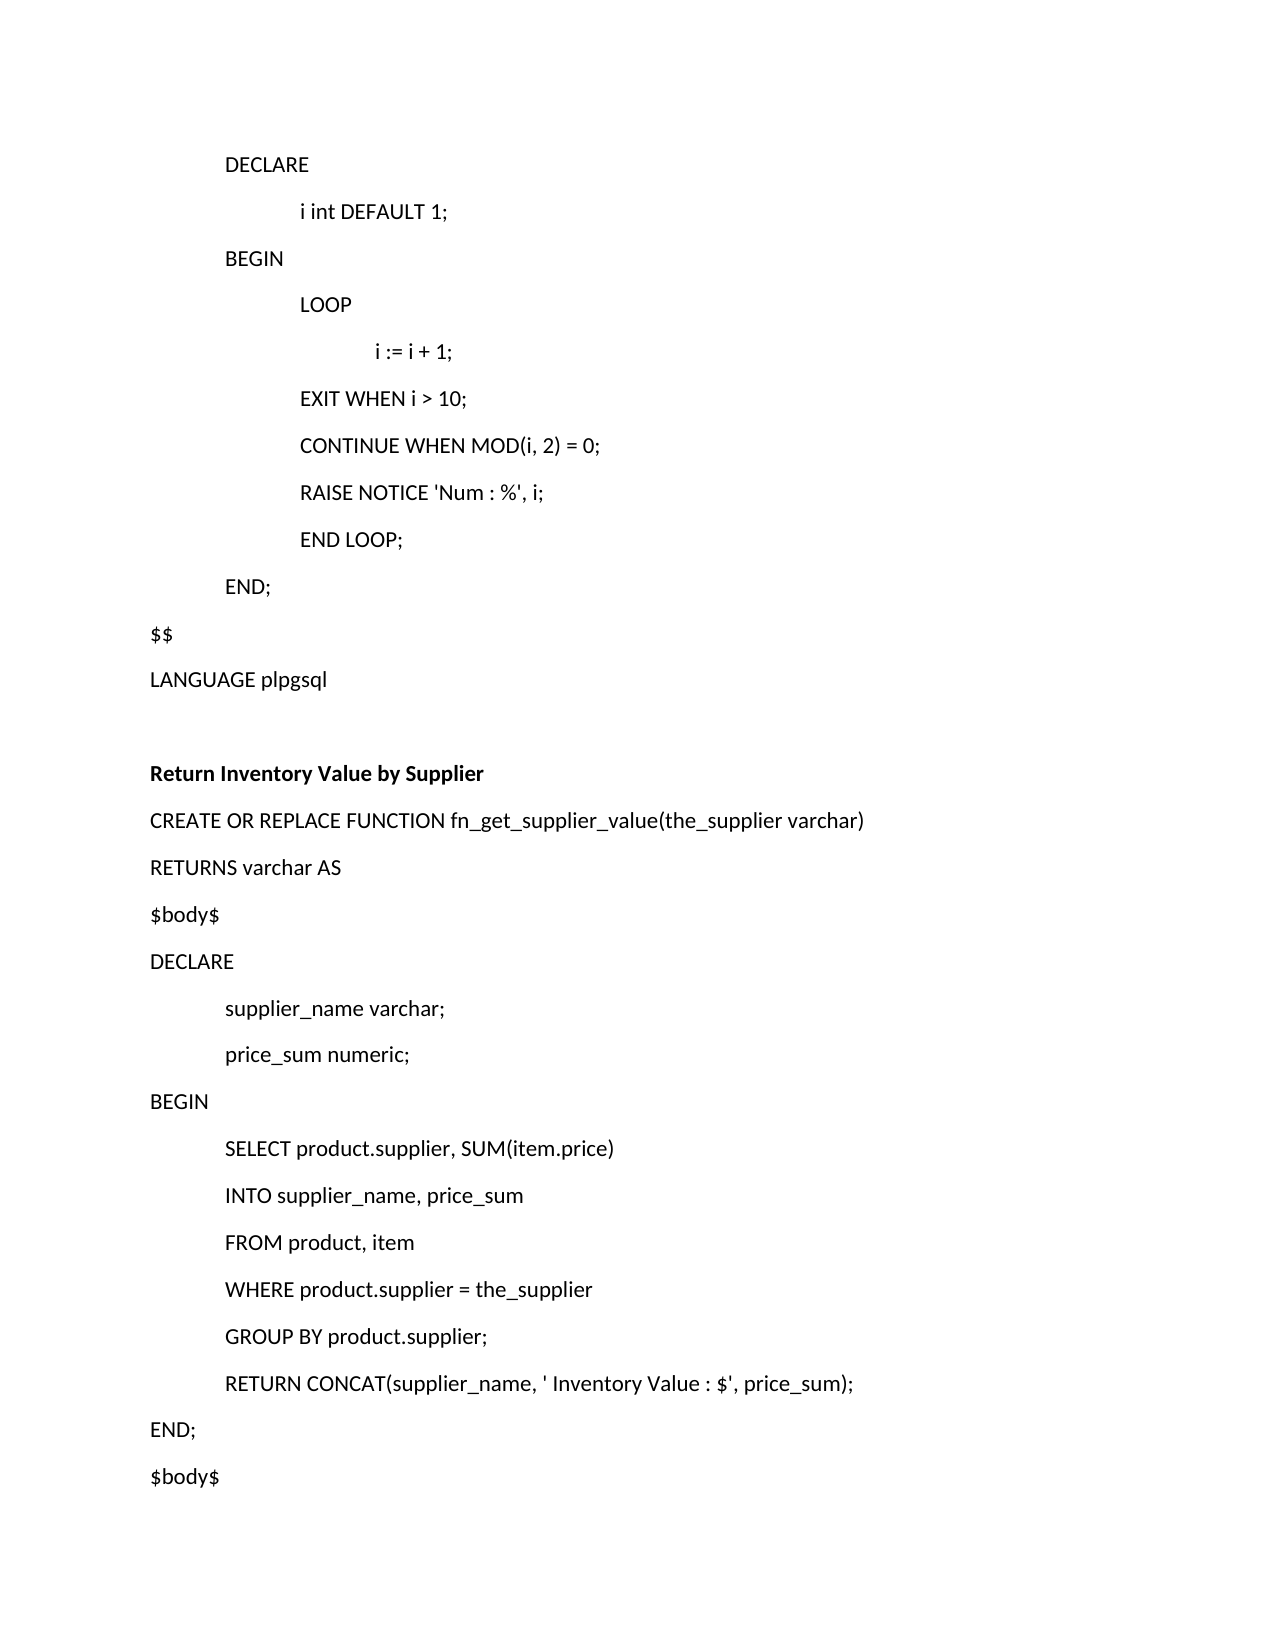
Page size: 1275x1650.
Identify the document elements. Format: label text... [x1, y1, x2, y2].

text FROM product, item [150, 1228, 1125, 1256]
text supplier_name varchar; [150, 994, 1125, 1022]
text Return Inventory Value by Supplier [150, 759, 1125, 787]
text BEGIN [150, 244, 1125, 272]
text GROUP BY product.supplier; [150, 1322, 1125, 1350]
text $body$ [150, 900, 1125, 928]
text price_sum numeric; [150, 1041, 1125, 1069]
text CREATE OR REPLACE FUNCTION fn_get_supplier_value(the_supplier varchar) [150, 806, 1125, 834]
text INTO supplier_name, price_sum [150, 1181, 1125, 1209]
text END; [150, 572, 1125, 600]
text LOOP [150, 291, 1125, 319]
text WHERE product.supplier = the_supplier [150, 1275, 1125, 1303]
text RETURN CONCAT(supplier_name, ' Inventory Value : $', price_sum); [150, 1369, 1125, 1397]
text RAISE NOTICE 'Num : %', i; [150, 478, 1125, 506]
text DECLARE [150, 150, 1125, 178]
text $body$ [150, 1462, 1125, 1491]
text END LOOP; [150, 525, 1125, 553]
text BEGIN [150, 1087, 1125, 1116]
text RETURNS varchar AS [150, 853, 1125, 881]
text EXIT WHEN i > 10; [150, 384, 1125, 412]
text SELECT product.supplier, SUM(item.price) [150, 1134, 1125, 1162]
text $$ [150, 619, 1125, 647]
text DECLARE [150, 947, 1125, 975]
text LANGUAGE plpgsql [150, 666, 1125, 694]
text i int DEFAULT 1; [150, 197, 1125, 225]
text CONTINUE WHEN MOD(i, 2) = 0; [150, 431, 1125, 459]
text i := i + 1; [150, 337, 1125, 366]
text END; [150, 1416, 1125, 1444]
